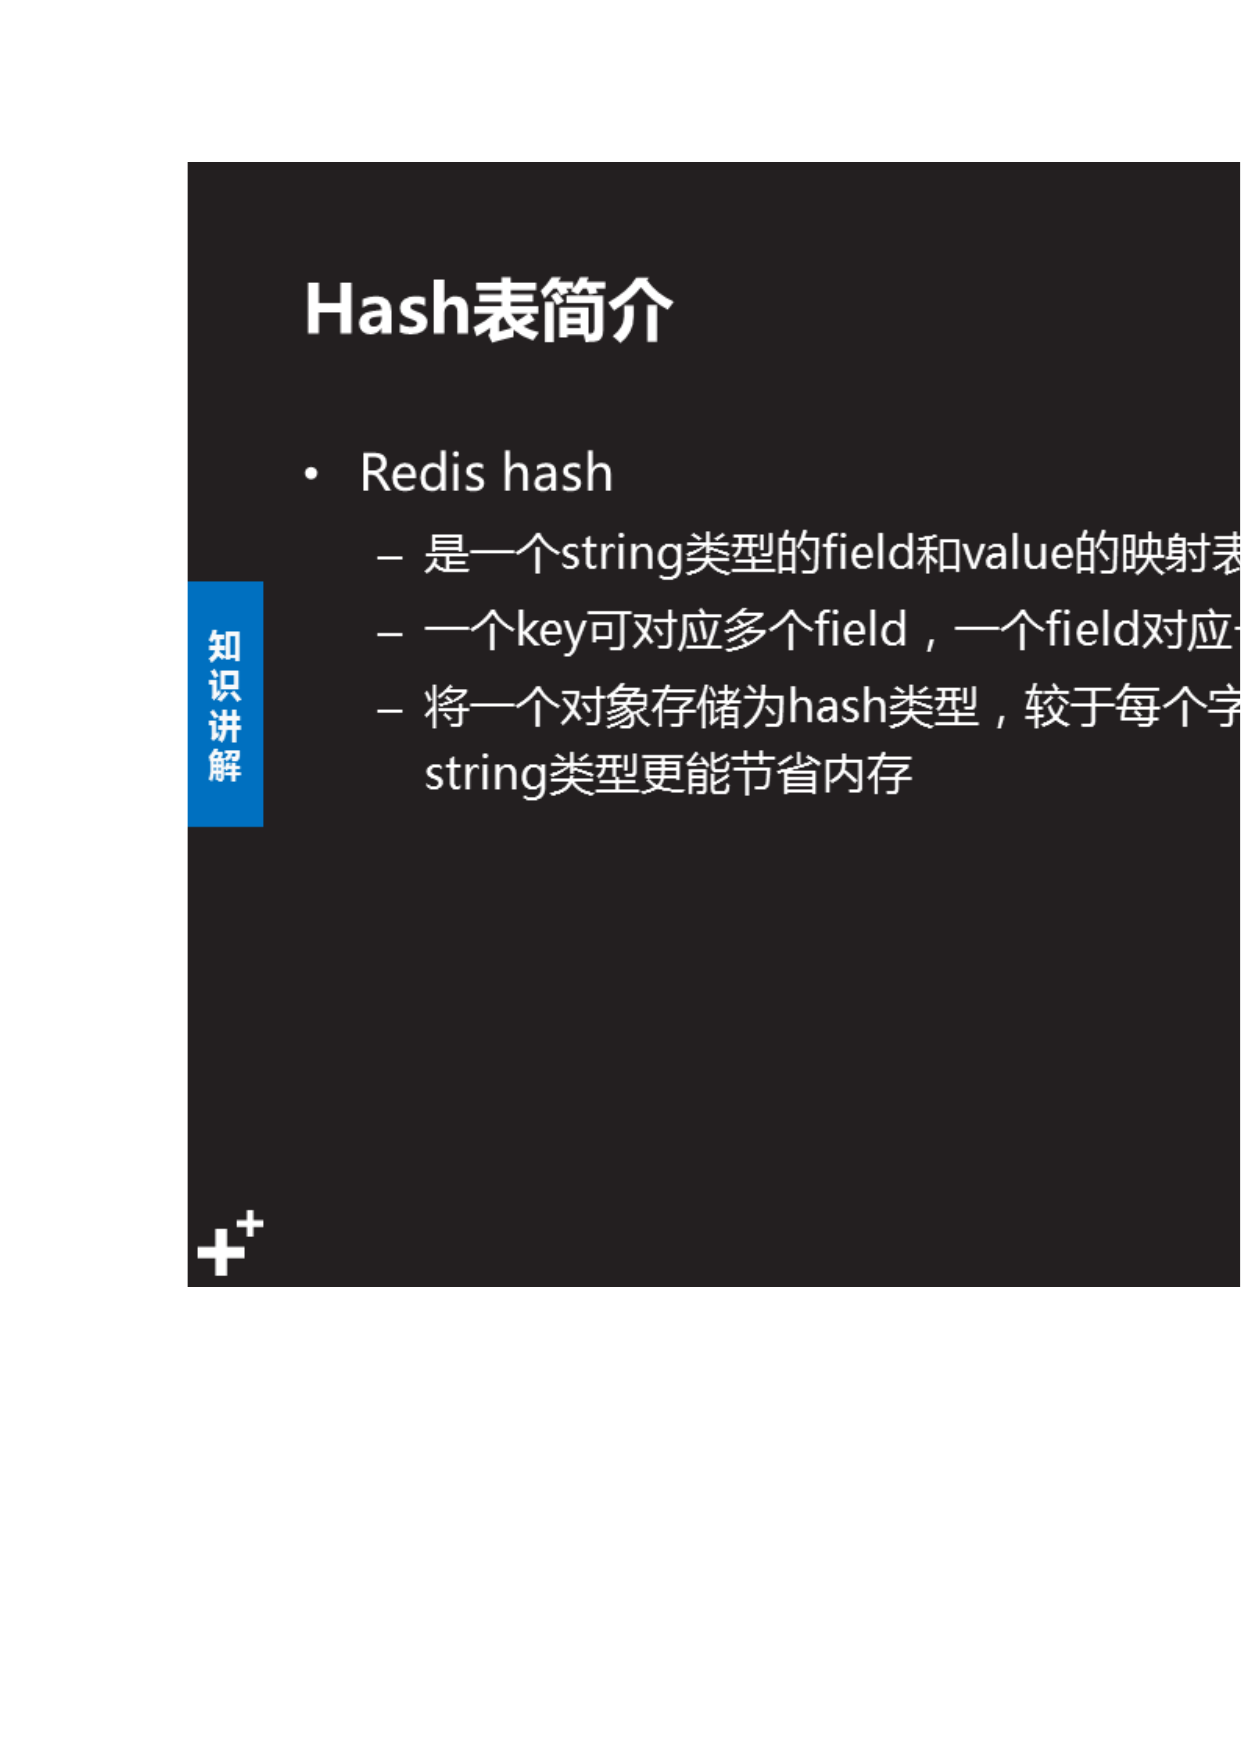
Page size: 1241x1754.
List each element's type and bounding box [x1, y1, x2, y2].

picture [187, 162, 1241, 1287]
